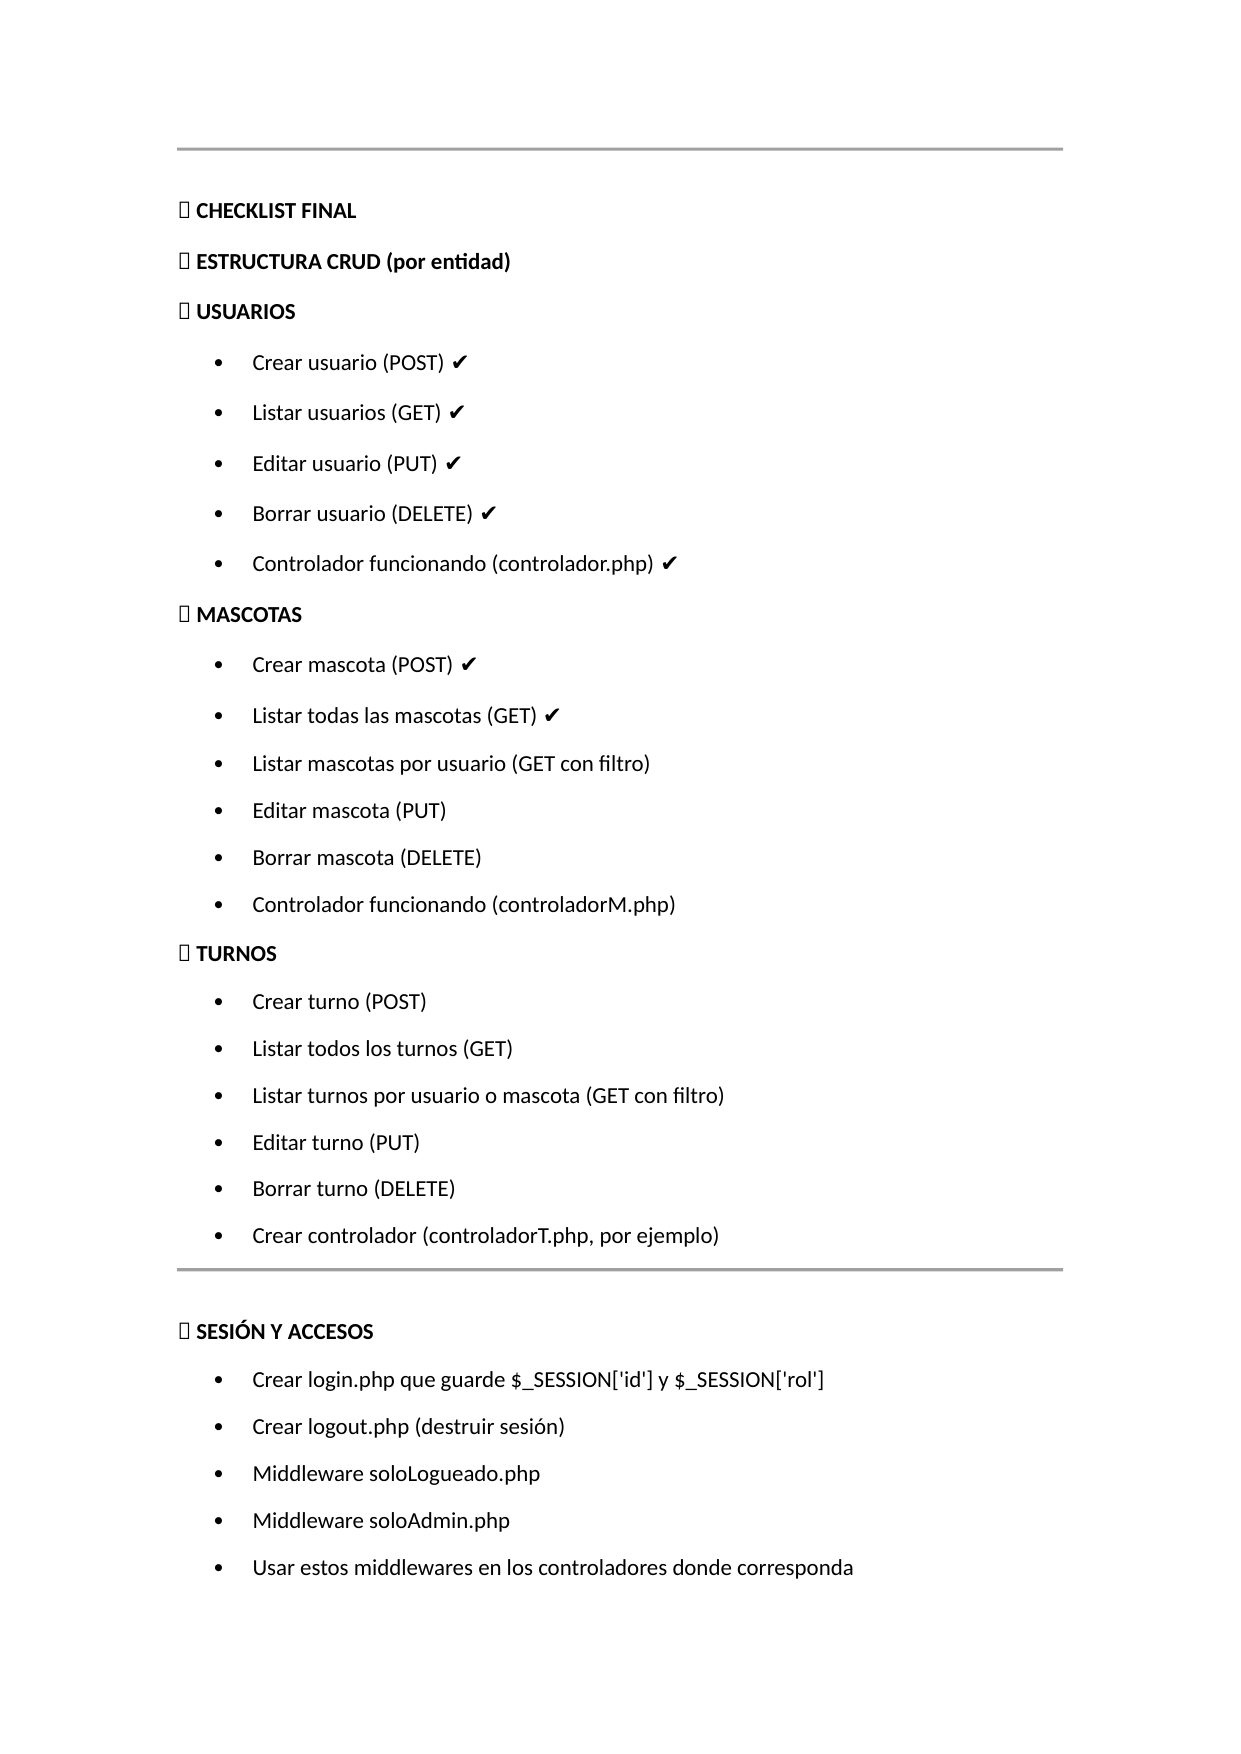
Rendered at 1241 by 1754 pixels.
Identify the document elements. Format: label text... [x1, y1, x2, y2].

text ✅ CHECKLIST FINAL [177, 194, 1063, 226]
list Listar mascotas por usuario (GET con filtro) [215, 749, 1063, 777]
list Borrar usuario (DELETE) ✔️ [215, 497, 1063, 528]
list Listar turnos por usuario o mascota (GET con filtro) [215, 1081, 1063, 1109]
list Editar usuario (PUT) ✔️ [215, 447, 1063, 478]
list Crear turno (POST) [215, 987, 1063, 1015]
list Controlador funcionando (controlador.php) ✔️ [215, 547, 1063, 579]
list Middleware soloLogueado.php [215, 1459, 1063, 1487]
list Crear controlador (controladorT.php, por ejemplo) [215, 1221, 1063, 1249]
list Usar estos middlewares en los controladores donde corresponda [215, 1553, 1063, 1581]
text 🧩 ESTRUCTURA CRUD (por entidad) [177, 245, 1063, 276]
text 🔹 USUARIOS [177, 295, 1063, 327]
text 🔐 SESIÓN Y ACCESOS [177, 1315, 1063, 1346]
list Controlador funcionando (controladorM.php) [215, 890, 1063, 918]
list Editar mascota (PUT) [215, 796, 1063, 824]
list Crear login.php que guarde $_SESSION['id'] y $_SESSION['rol'] [215, 1366, 1063, 1393]
text 🔹 MASCOTAS [177, 598, 1063, 629]
list Crear usuario (POST) ✔️ [215, 346, 1063, 377]
list Editar turno (PUT) [215, 1128, 1063, 1156]
list Borrar mascota (DELETE) [215, 843, 1063, 871]
list Listar todas las mascotas (GET) ✔️ [215, 699, 1063, 730]
list Listar todos los turnos (GET) [215, 1034, 1063, 1062]
list Crear mascota (POST) ✔️ [215, 648, 1063, 679]
text 🔹 TURNOS [177, 937, 1063, 968]
list Listar usuarios (GET) ✔️ [215, 396, 1063, 427]
list Middleware soloAdmin.php [215, 1506, 1063, 1534]
list Borrar turno (DELETE) [215, 1174, 1063, 1202]
list Crear logout.php (destruir sesión) [215, 1412, 1063, 1440]
